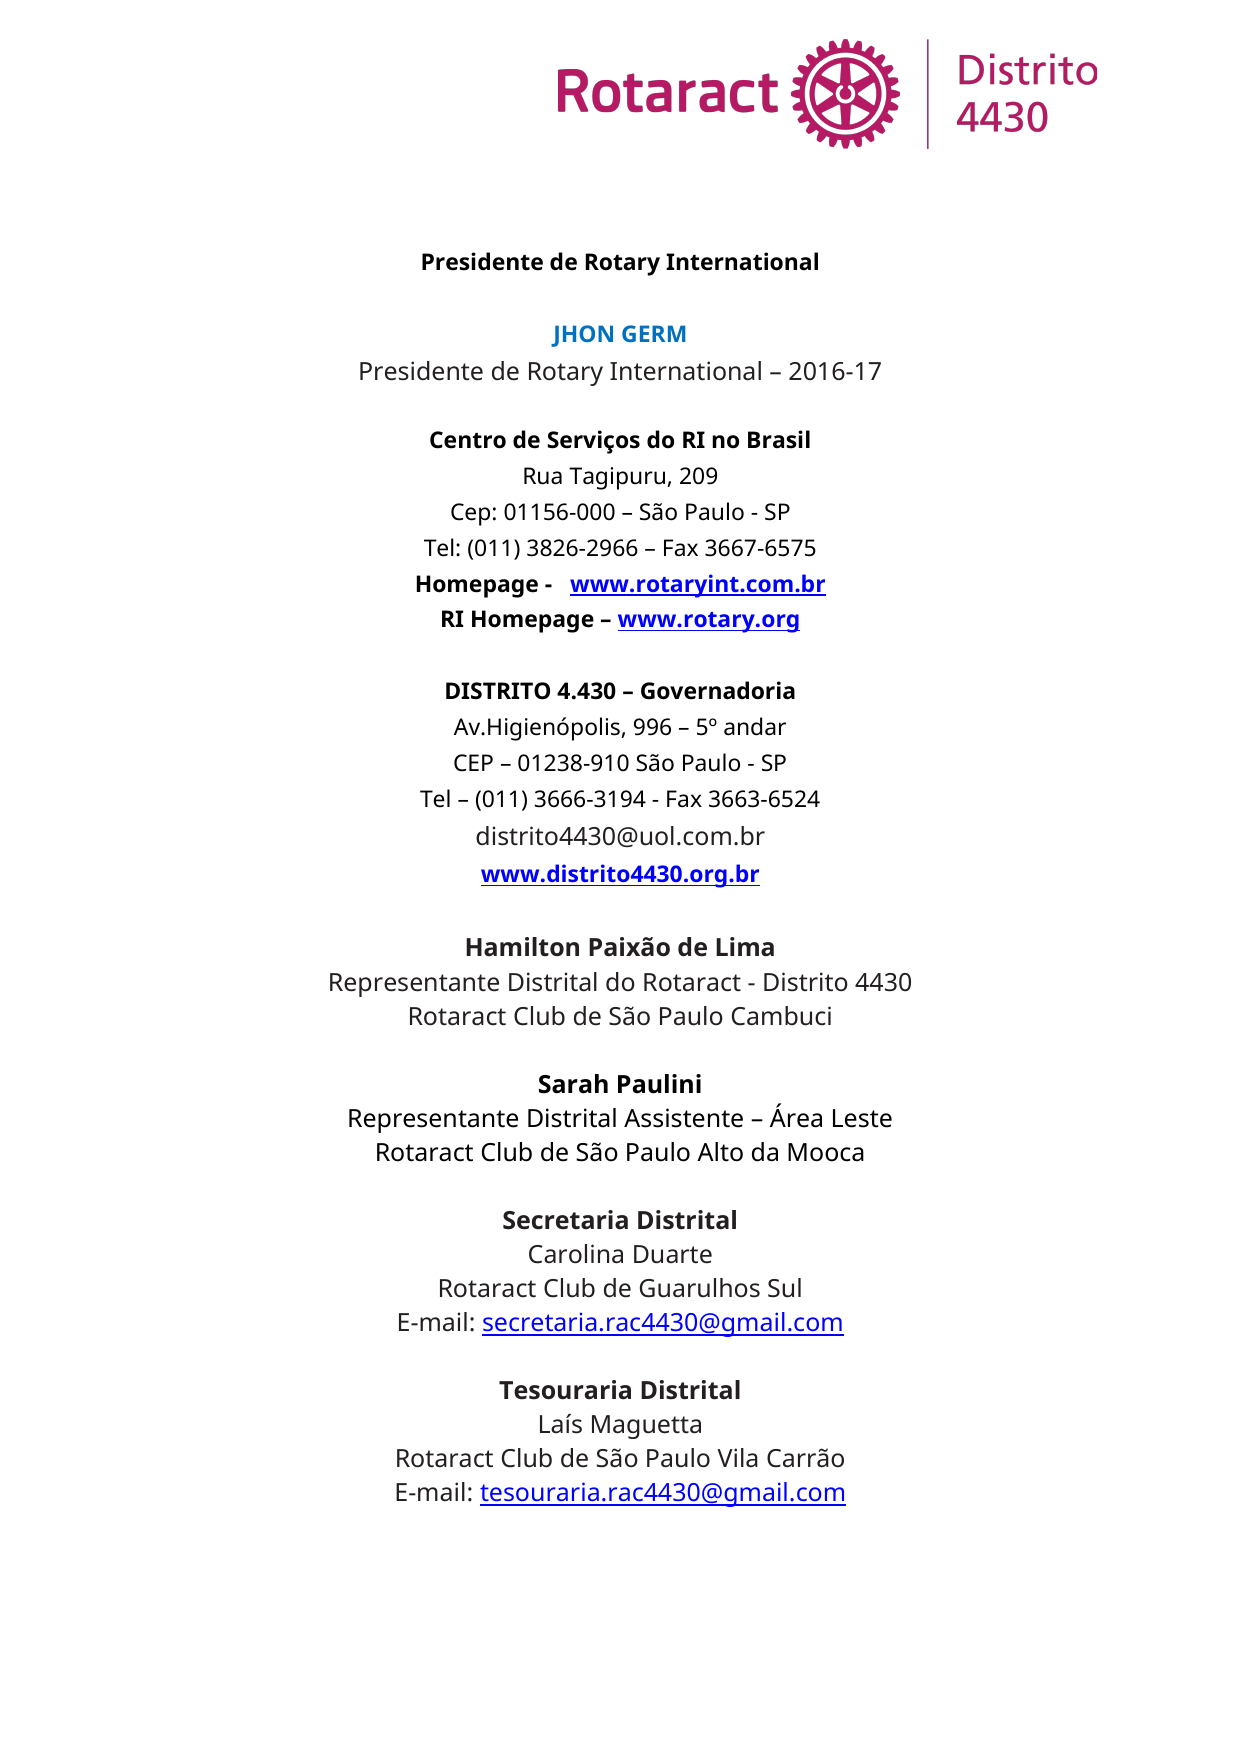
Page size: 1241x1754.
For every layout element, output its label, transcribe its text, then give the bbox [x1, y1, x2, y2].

text CEP – 01238-910 São Paulo - SP [75, 747, 1165, 778]
text Laís Maguetta [75, 1407, 1165, 1441]
text Rotaract Club de São Paulo Vila Carrão [75, 1441, 1165, 1475]
text Tel – (011) 3666-3194 - Fax 3663-6524 [75, 783, 1165, 814]
picture [558, 37, 1098, 151]
text Sarah Paulini [75, 1066, 1165, 1100]
text Carolina Duarte [75, 1237, 1165, 1271]
text Secretaria Distrital [75, 1203, 1165, 1237]
text Centro de Serviços do RI no Brasil [75, 424, 1165, 455]
text E-mail: tesouraria.rac4430@gmail.com [75, 1475, 1165, 1509]
text Hamilton Paixão de Lima [75, 930, 1165, 964]
text Rotaract Club de Guarulhos Sul [75, 1271, 1165, 1305]
text www.distrito4430.org.br [75, 858, 1165, 889]
text Presidente de Rotary International – 2016-17 [75, 354, 1165, 388]
text Cep: 01156-000 – São Paulo - SP [75, 496, 1165, 527]
text DISTRITO 4.430 – Governadoria [75, 675, 1165, 707]
text Av.Higienópolis, 996 – 5º andar [75, 711, 1165, 742]
text Tesouraria Distrital [75, 1373, 1165, 1407]
text Rua Tagipuru, 209 [75, 460, 1165, 491]
text RI Homepage – www.rotary.org [75, 603, 1165, 635]
text Presidente de Rotary International [75, 246, 1165, 277]
text JHON GERM [75, 318, 1165, 349]
text Representante Distrital Assistente – Área Leste [75, 1100, 1165, 1134]
text E-mail: secretaria.rac4430@gmail.com [75, 1305, 1165, 1339]
text Homepage - www.rotaryint.com.br [75, 567, 1165, 599]
text Rotaract Club de São Paulo Alto da Mooca [75, 1134, 1165, 1168]
text Tel: (011) 3826-2966 – Fax 3667-6575 [75, 532, 1165, 563]
text distrito4430@uol.com.br [75, 819, 1165, 853]
text Representante Distrital do Rotaract - Distrito 4430 [75, 964, 1165, 998]
text Rotaract Club de São Paulo Cambuci [75, 998, 1165, 1032]
